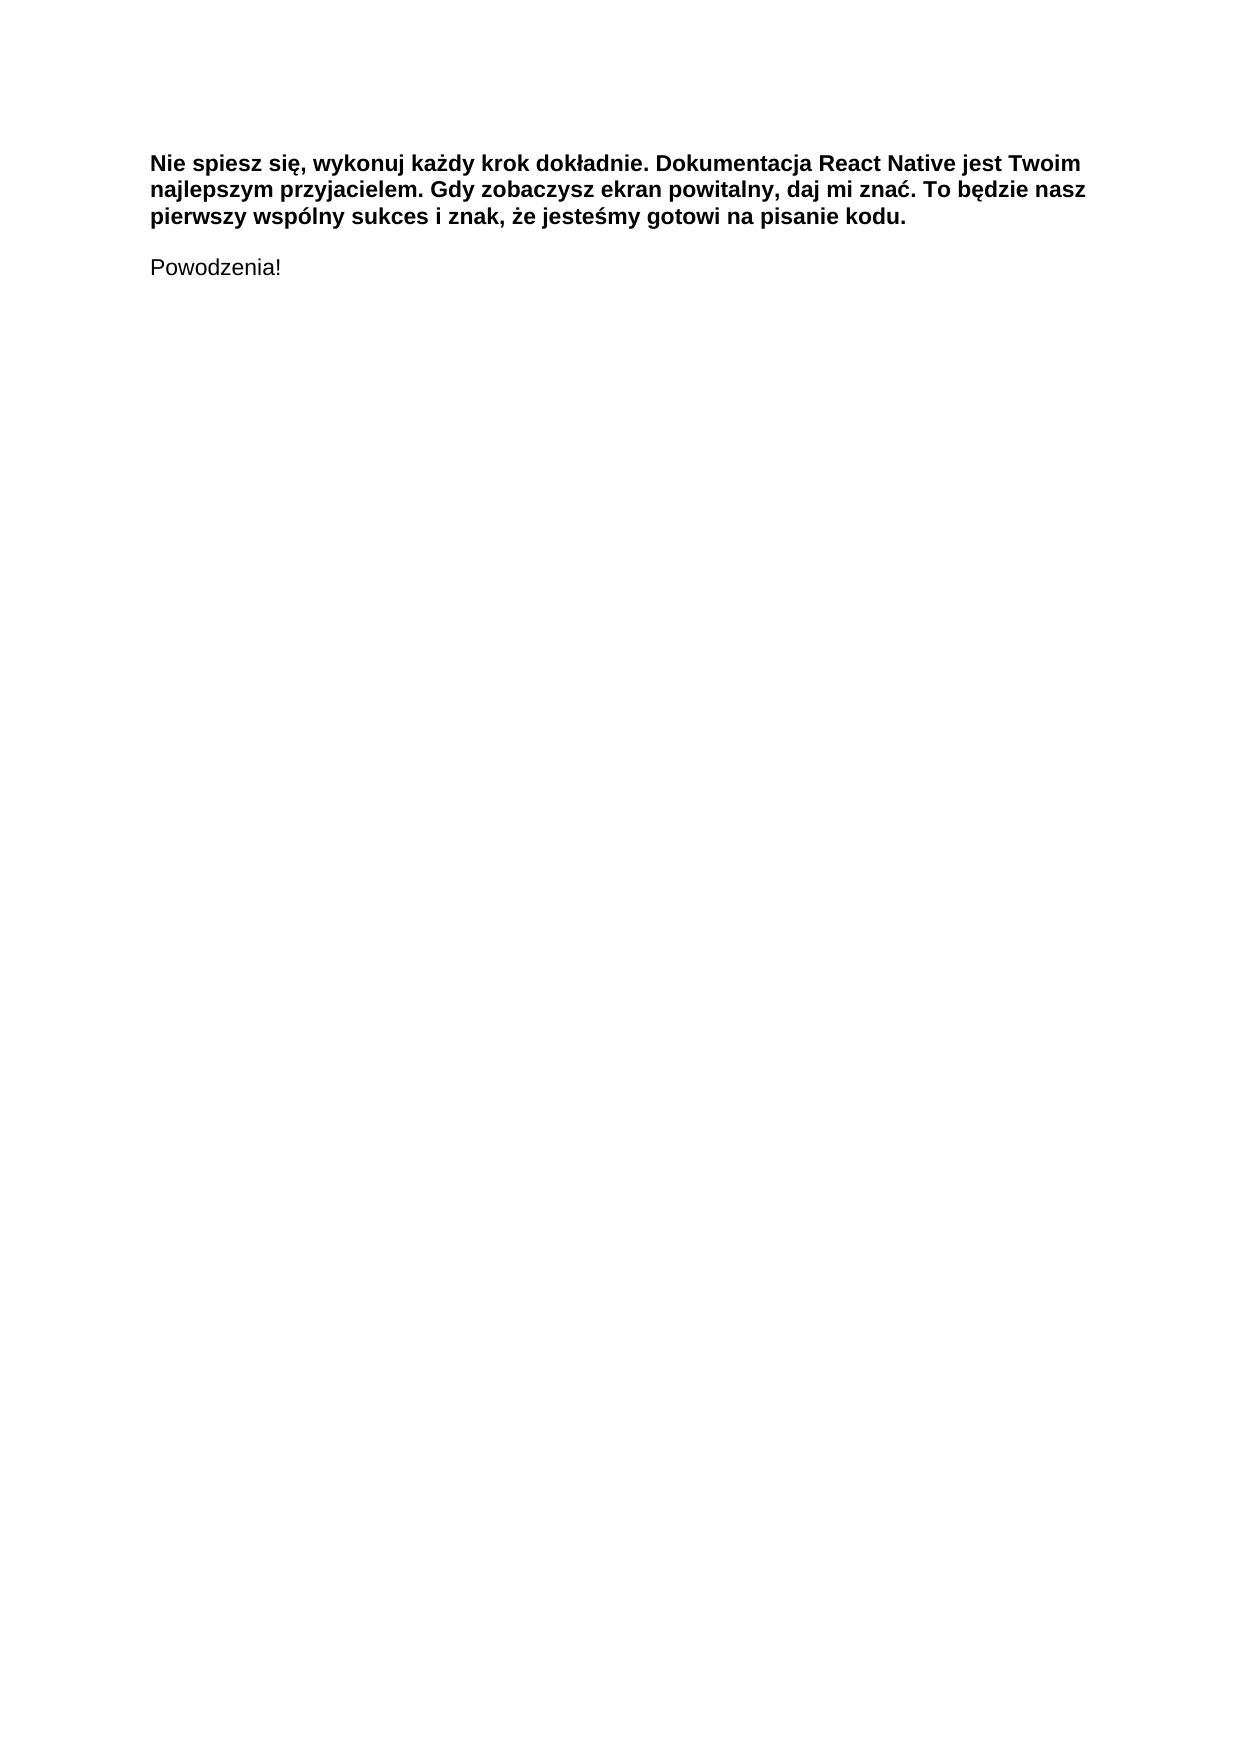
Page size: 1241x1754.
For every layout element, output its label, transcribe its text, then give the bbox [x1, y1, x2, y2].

text Nie spiesz się, wykonuj każdy krok dokładnie. Dokumentacja React Native jest Twoim najlepszym przyjacielem. Gdy zobaczysz ekran powitalny, daj mi znać. To będzie nasz pierwszy wspólny sukces i znak, że jesteśmy gotowi na pisanie kodu. [150, 150, 1090, 229]
text Powodzenia! [150, 254, 1090, 280]
